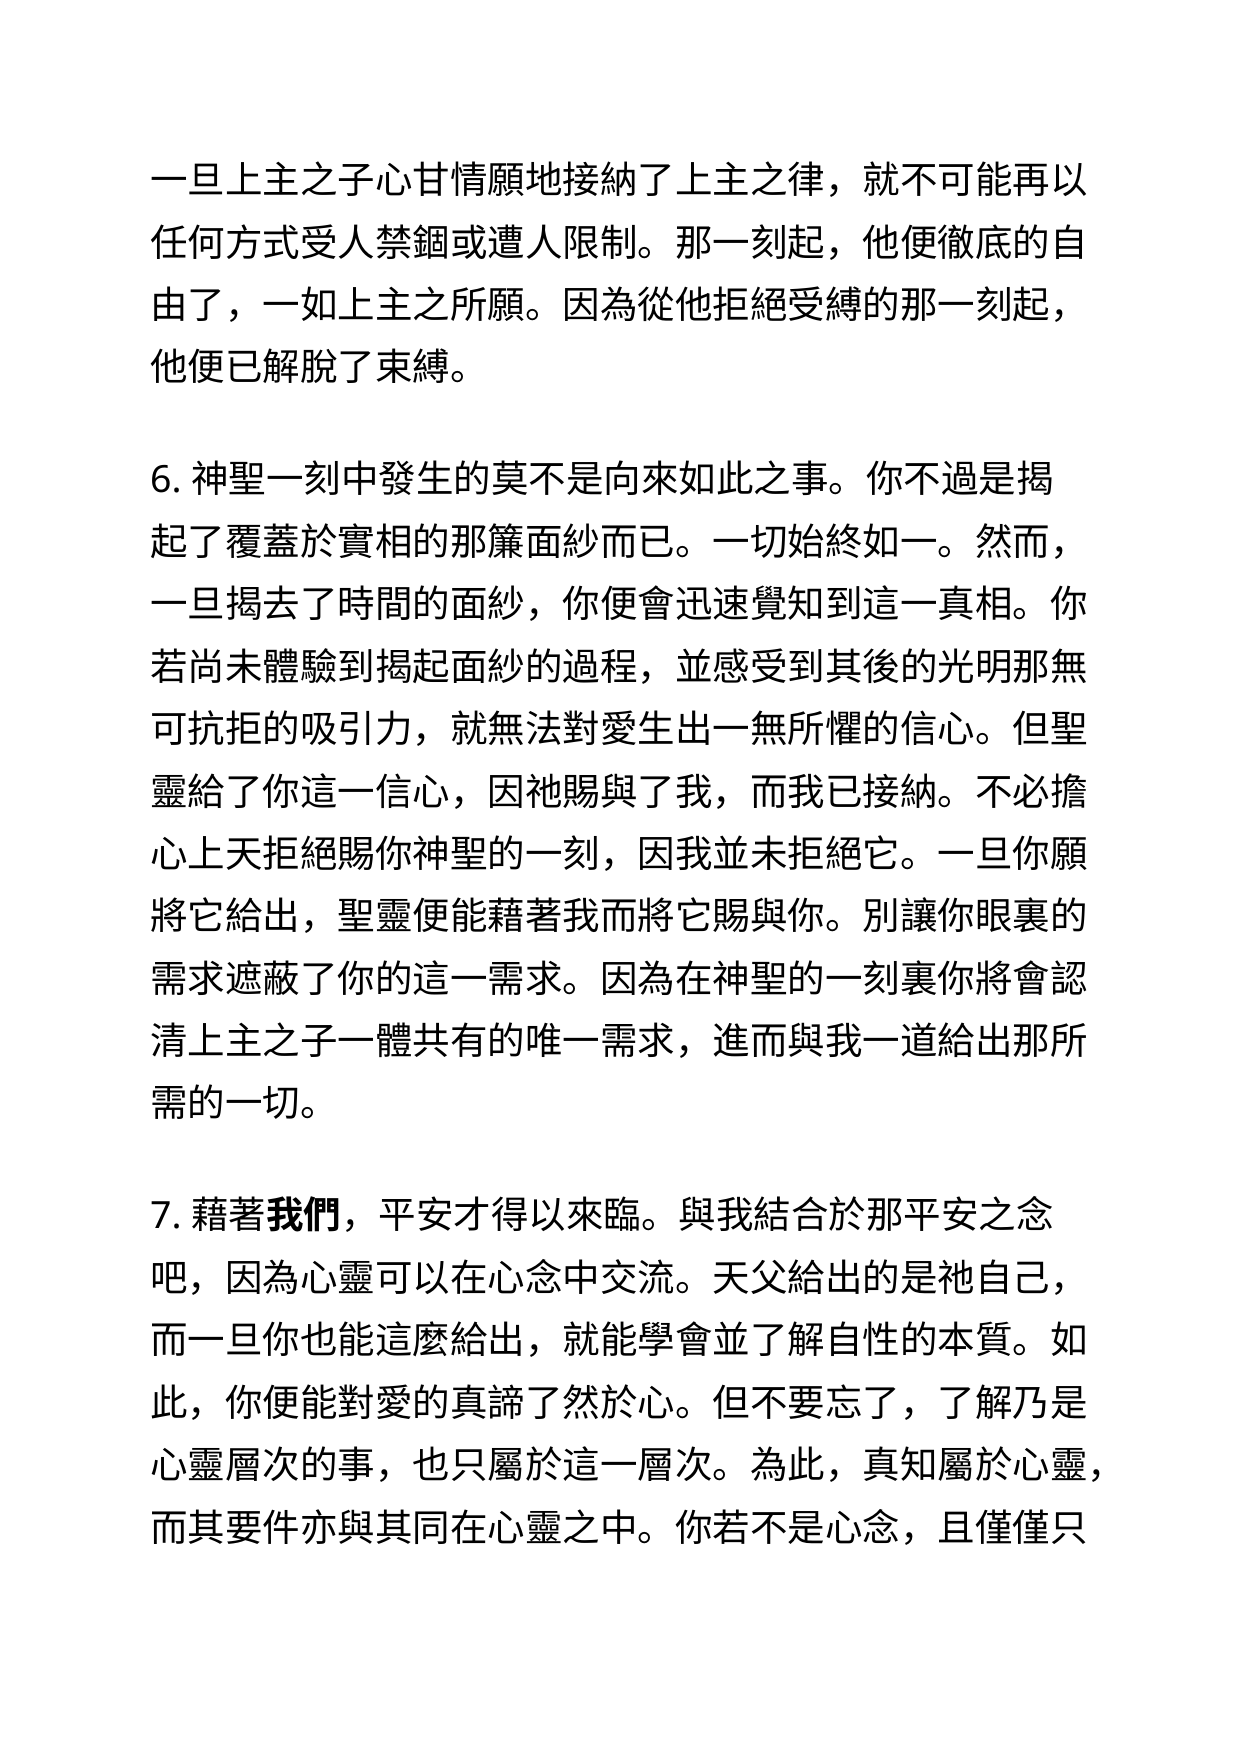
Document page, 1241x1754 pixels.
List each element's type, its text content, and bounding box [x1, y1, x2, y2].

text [150, 150, 1090, 391]
text 6. 神聖一刻中發生的莫不是向來如此之事。你不過是揭起了覆蓋於實相的那簾面紗而已。一切始終如一。然而，一旦揭去了時間的面紗，你便會迅速覺知到這一真相。你若尚未體驗到揭起面紗的過程，並感受到其後的光明那無可抗拒的吸引力，就無法對愛生出一無所懼的信心。但聖靈給了你這一信心，因祂賜與了我，而我已接納。不必擔心上天拒絕賜你神聖的一刻，因我並未拒絕它。一旦你願將它給出，聖靈便能藉著我而將它賜與你。別讓你眼裏的需求遮蔽了你的這一需求。因為在神聖的一刻裏你將會認清上主之子一體共有的唯一需求，進而與我一道給出那所需的一切。 [150, 449, 1090, 1128]
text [150, 1185, 1090, 1552]
